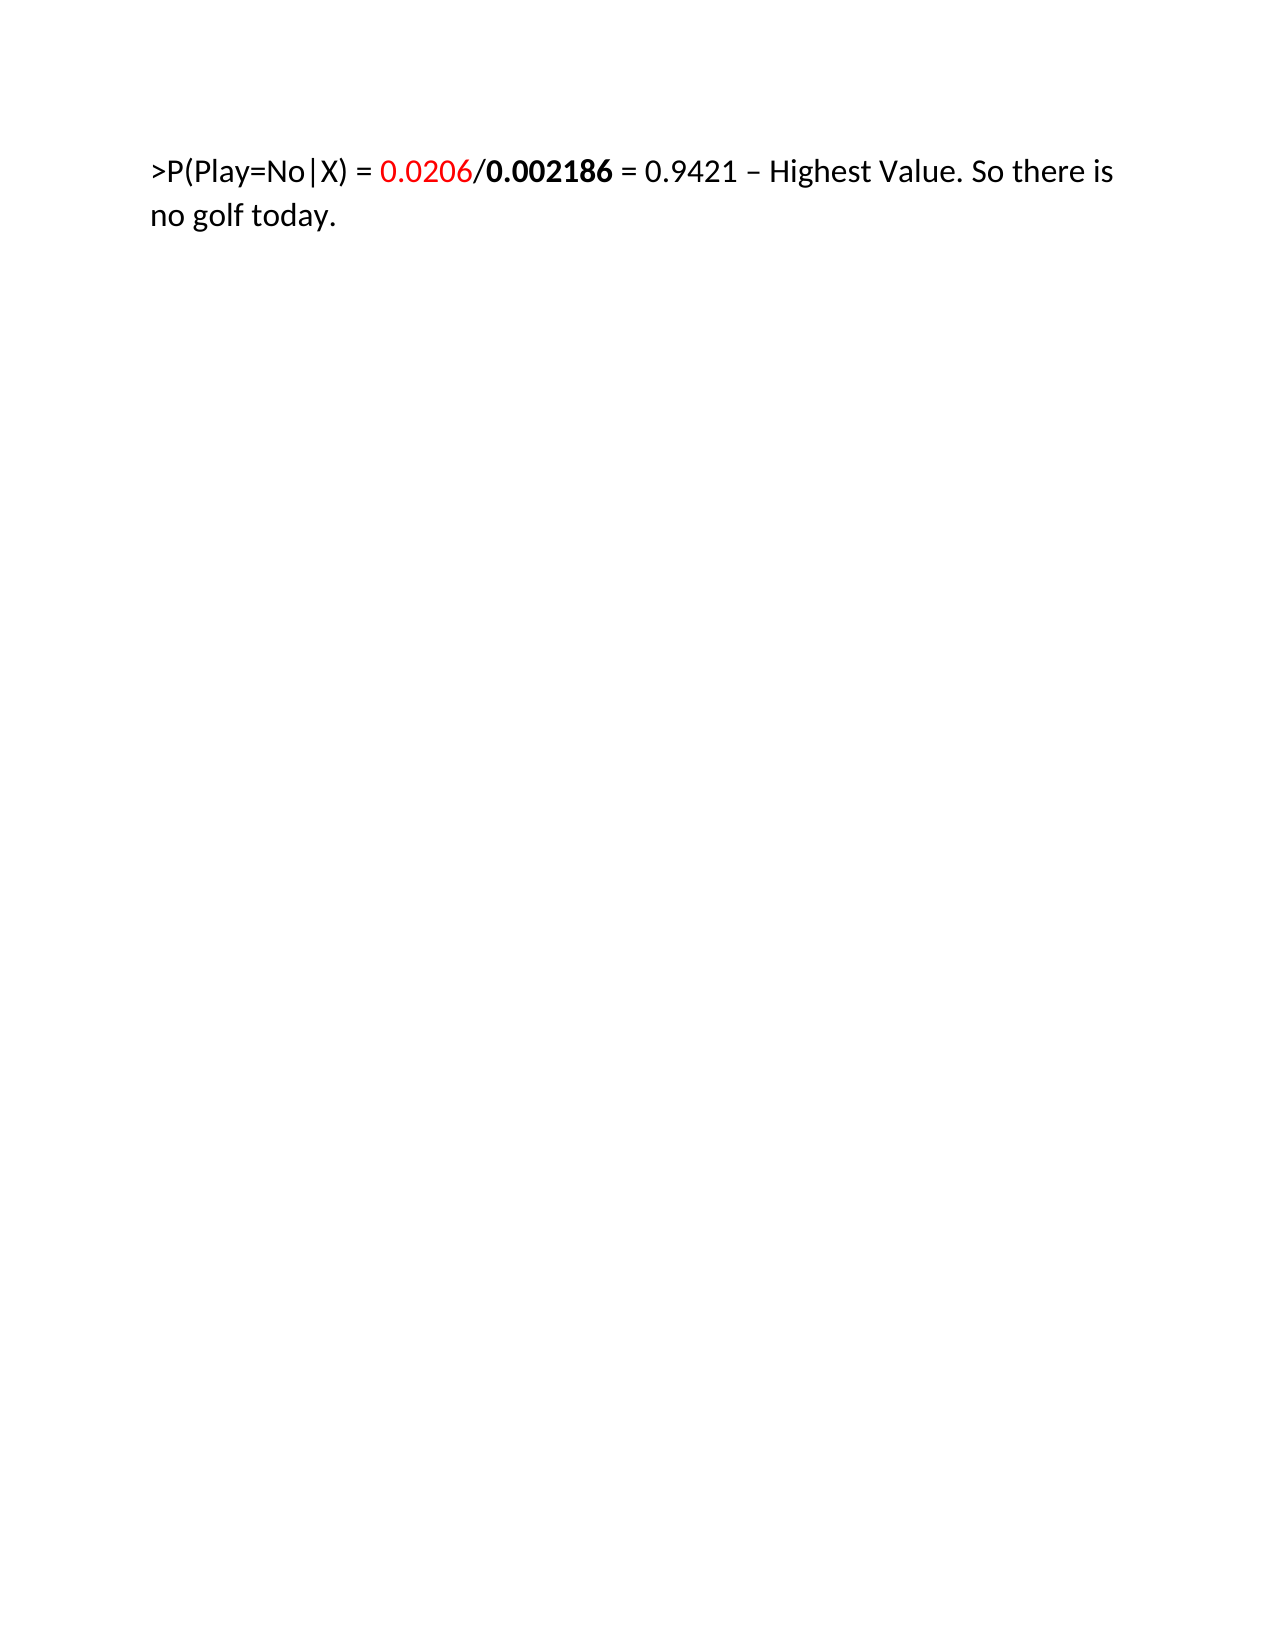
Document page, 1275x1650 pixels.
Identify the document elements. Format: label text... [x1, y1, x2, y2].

text >P(Play=No|X) = 0.0206/0.002186 = 0.9421 – Highest Value. So there is no golf today. [150, 150, 1125, 235]
